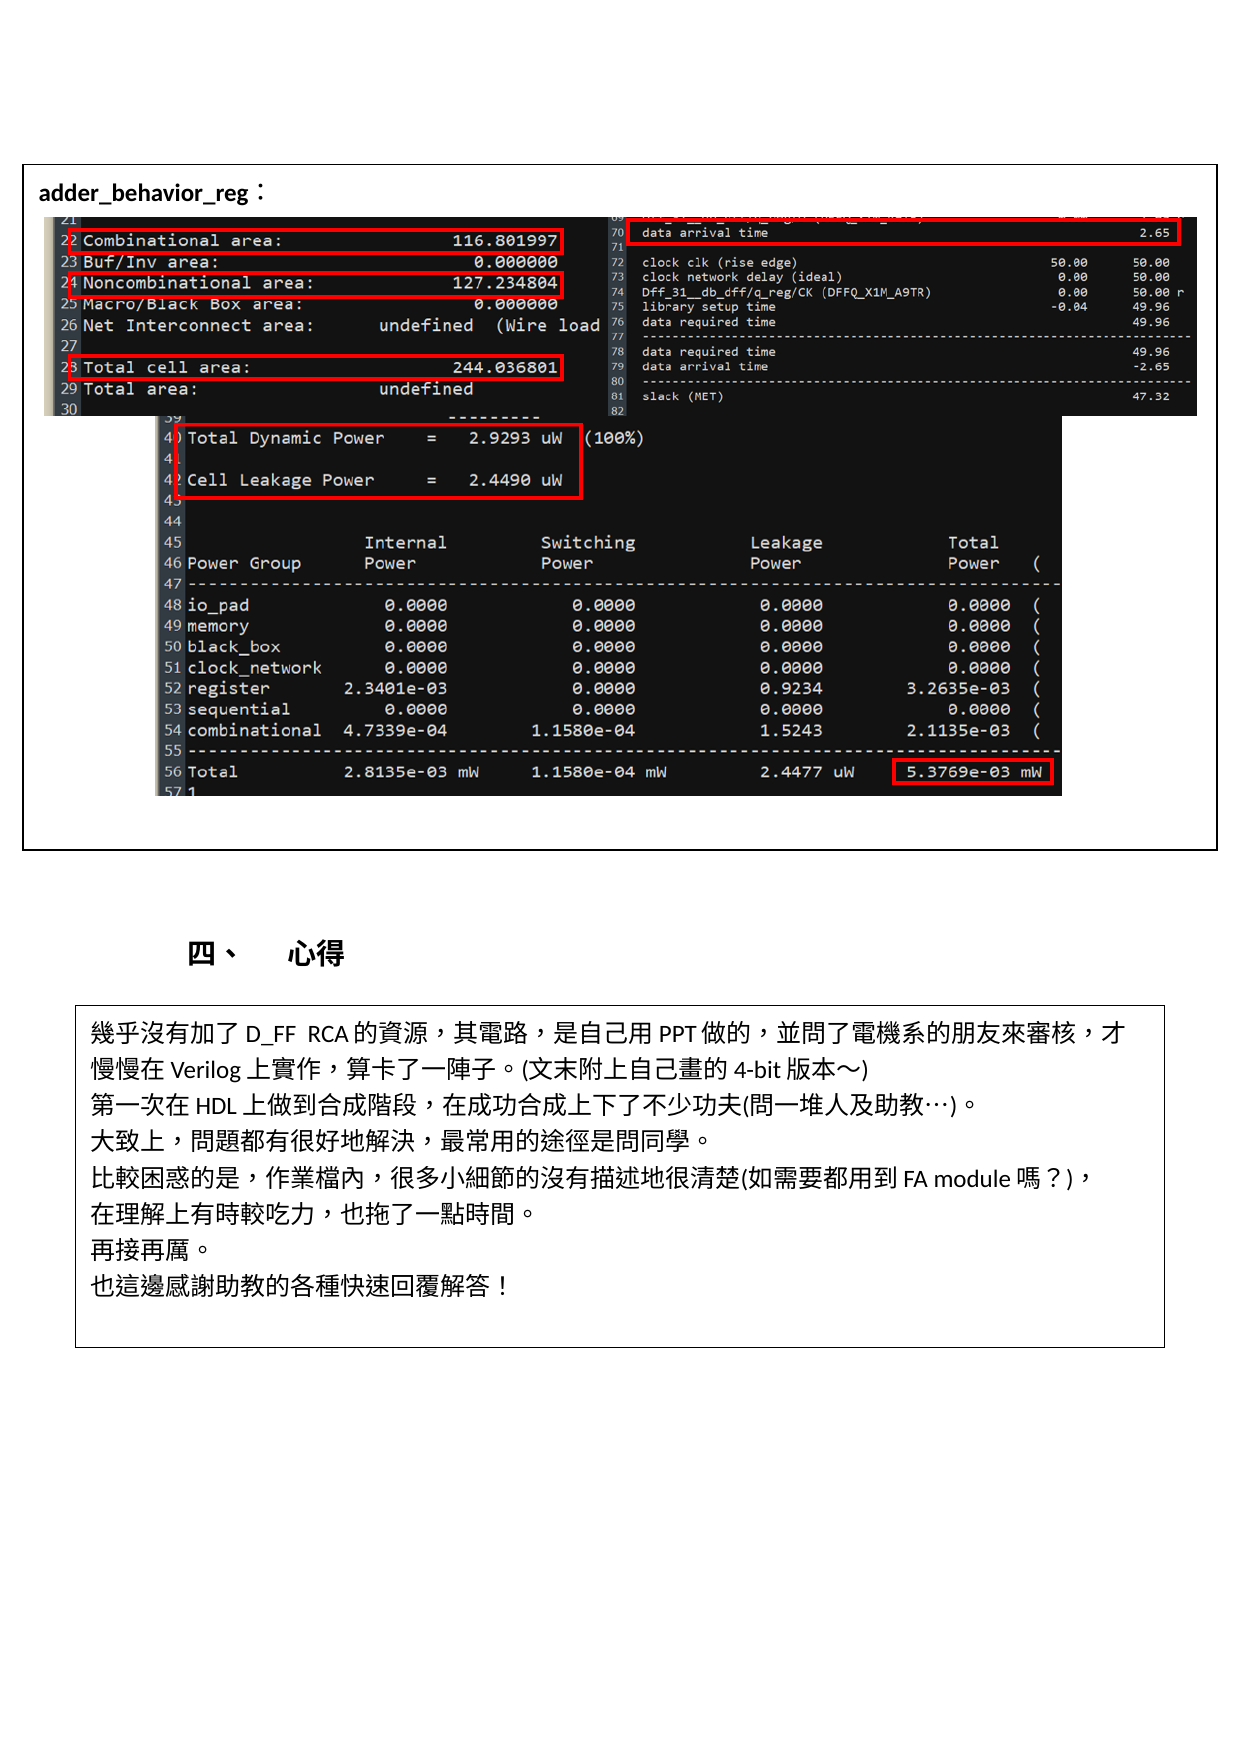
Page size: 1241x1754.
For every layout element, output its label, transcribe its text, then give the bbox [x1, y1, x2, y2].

picture [38, 208, 1201, 802]
list 心得 [187, 914, 1053, 989]
